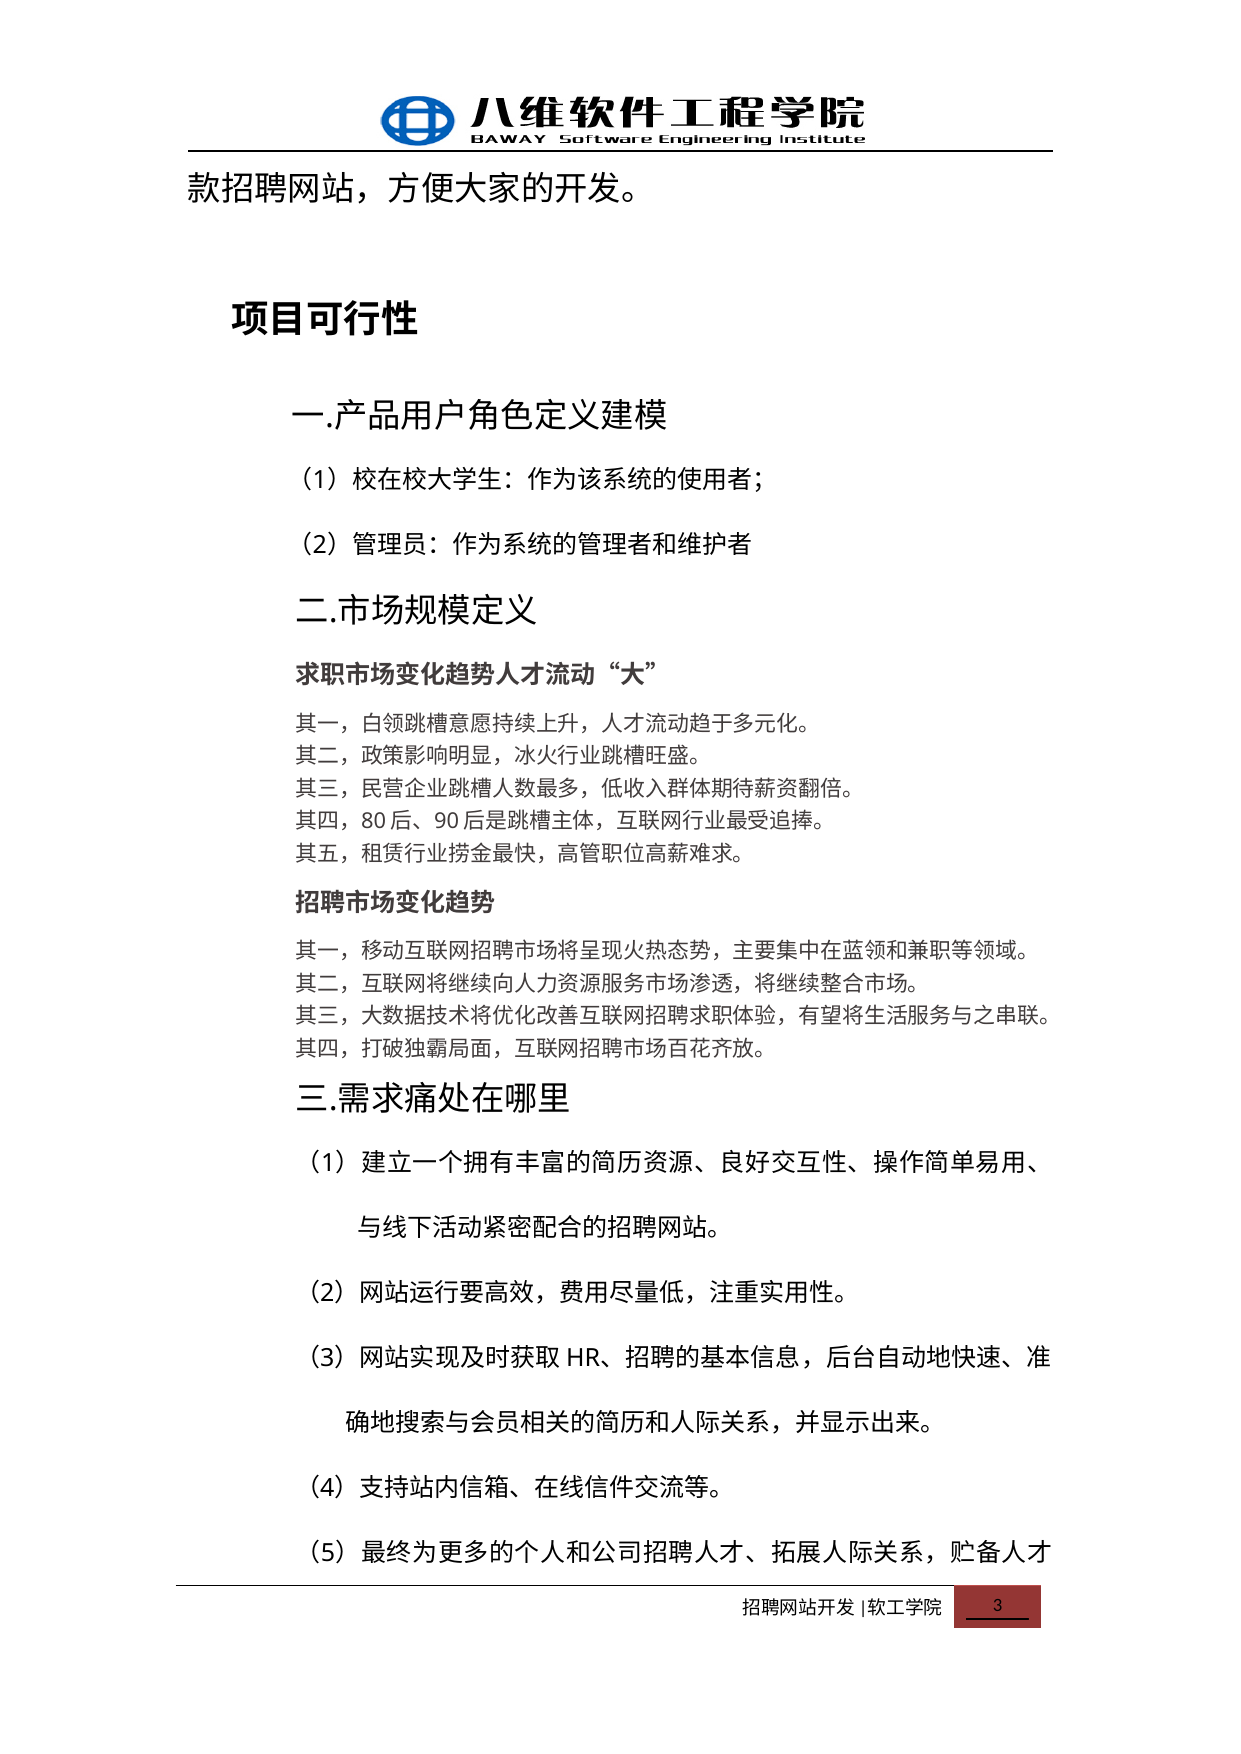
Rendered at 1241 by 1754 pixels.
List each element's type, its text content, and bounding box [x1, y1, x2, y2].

text （2）网站运行要高效，费用尽量低，注重实用性。 [295, 1258, 1053, 1323]
text 其二，政策影响明显，冰火行业跳槽旺盛。 [295, 738, 1053, 771]
text 一.产品用户角色定义建模 [275, 381, 1053, 446]
text 求职市场变化趋势人才流动“大” [295, 641, 1053, 706]
text 其一，白领跳槽意愿持续上升，人才流动趋于多元化。 [295, 706, 1053, 738]
text 三.需求痛处在哪里 [251, 1063, 1053, 1128]
text （1）建立一个拥有丰富的简历资源、良好交互性、操作简单易用、与线下活动紧密配合的招聘网站。 [295, 1128, 1053, 1258]
text （5）最终为更多的个人和公司招聘人才、拓展人际关系，贮备人才的专业网站。 [295, 1518, 1053, 1583]
text 其三，民营企业跳槽人数最多，低收入群体期待薪资翻倍。 [295, 771, 1053, 803]
text 其一，移动互联网招聘市场将呈现火热态势，主要集中在蓝领和兼职等领域。 [295, 933, 1053, 966]
text （1）校在校大学生：作为该系统的使用者； [275, 446, 1053, 511]
text 其五，租赁行业捞金最快，高管职位高薪难求。 [295, 836, 1053, 868]
text 项目可行性 [187, 283, 1053, 348]
text （3）网站实现及时获取HR、招聘的基本信息，后台自动地快速、准确地搜索与会员相关的简历和人际关系，并显示出来。 [295, 1323, 1053, 1453]
text 其三，大数据技术将优化改善互联网招聘求职体验，有望将生活服务与之串联。 [295, 998, 1053, 1031]
text 招聘市场变化趋势 [295, 868, 1053, 933]
text （2）管理员：作为系统的管理者和维护者 [275, 511, 1053, 576]
text 为了大家能够更好的使用招聘网站，我们决定开发一款招聘网站，方便大家的开发。 [187, 153, 1053, 218]
text 其四，80后、90后是跳槽主体，互联网行业最受追捧。 [295, 803, 1053, 836]
text （4）支持站内信箱、在线信件交流等。 [295, 1453, 1053, 1518]
picture [362, 88, 878, 148]
text 其四，打破独霸局面，互联网招聘市场百花齐放。 [295, 1031, 1053, 1063]
text 其二，互联网将继续向人力资源服务市场渗透，将继续整合市场。 [295, 966, 1053, 998]
text 二.市场规模定义 [295, 576, 1053, 641]
